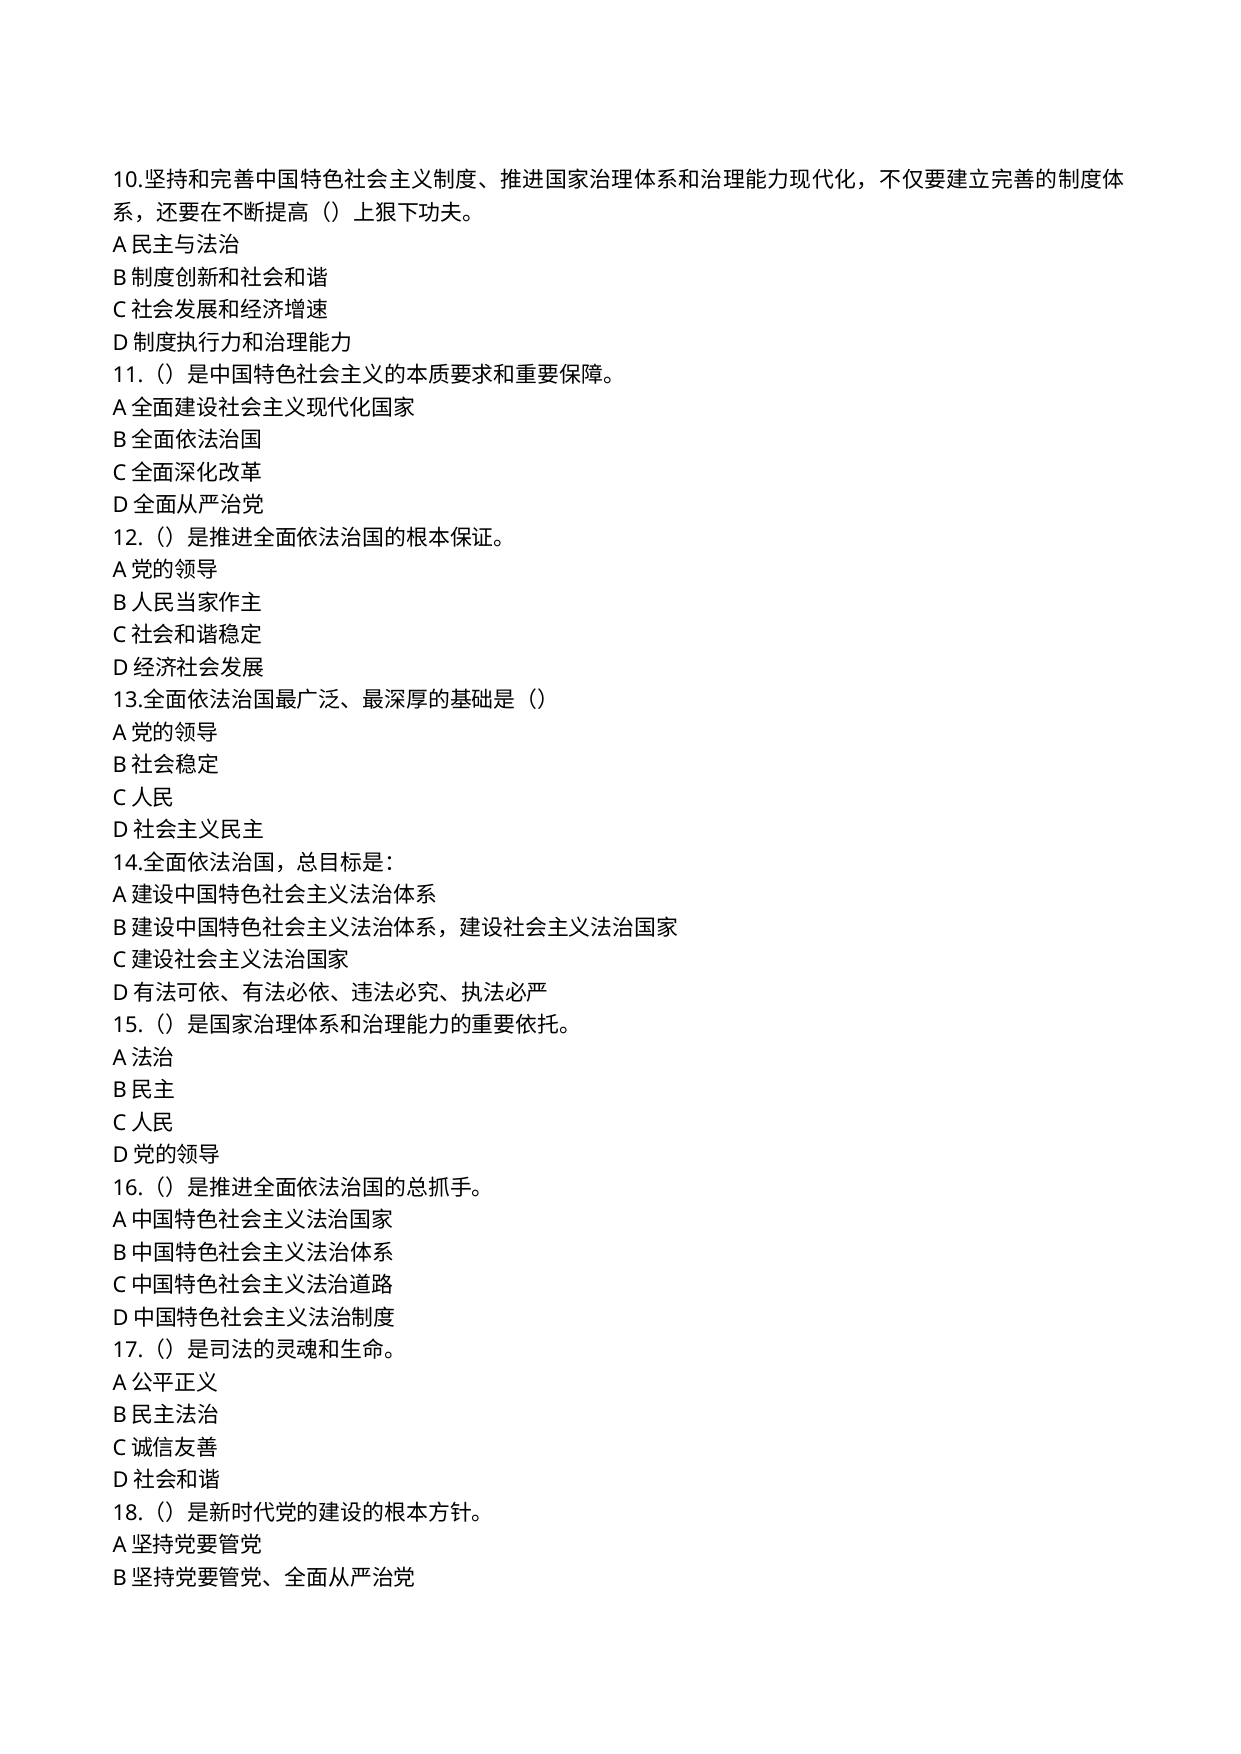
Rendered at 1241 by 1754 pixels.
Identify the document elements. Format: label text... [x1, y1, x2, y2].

text A坚持党要管党 [112, 1527, 1128, 1559]
text A中国特色社会主义法治国家 [112, 1202, 1128, 1234]
text 16.（）是推进全面依法治国的总抓手。 [112, 1169, 1128, 1202]
text A党的领导 [112, 552, 1128, 584]
text D中国特色社会主义法治制度 [112, 1299, 1128, 1332]
text B中国特色社会主义法治体系 [112, 1234, 1128, 1267]
text 15.（）是国家治理体系和治理能力的重要依托。 [112, 1007, 1128, 1039]
text C建设社会主义法治国家 [112, 942, 1128, 974]
text A法治 [112, 1039, 1128, 1072]
text C诚信友善 [112, 1429, 1128, 1462]
text B人民当家作主 [112, 584, 1128, 617]
text A民主与法治 [112, 227, 1128, 259]
text A公平正义 [112, 1364, 1128, 1397]
text A党的领导 [112, 714, 1128, 747]
text C人民 [112, 779, 1128, 812]
text C社会发展和经济增速 [112, 292, 1128, 324]
text 10.坚持和完善中国特色社会主义制度、推进国家治理体系和治理能力现代化，不仅要建立完善的制度体系，还要在不断提高（）上狠下功夫。 [112, 162, 1128, 227]
text C中国特色社会主义法治道路 [112, 1267, 1128, 1299]
text 11.（）是中国特色社会主义的本质要求和重要保障。 [112, 357, 1128, 389]
text D经济社会发展 [112, 649, 1128, 682]
text B社会稳定 [112, 747, 1128, 779]
text D制度执行力和治理能力 [112, 324, 1128, 357]
text D社会和谐 [112, 1462, 1128, 1494]
text 14.全面依法治国，总目标是： [112, 844, 1128, 877]
text C全面深化改革 [112, 454, 1128, 487]
text C社会和谐稳定 [112, 617, 1128, 649]
text 17.（）是司法的灵魂和生命。 [112, 1332, 1128, 1364]
text B制度创新和社会和谐 [112, 259, 1128, 292]
text D有法可依、有法必依、违法必究、执法必严 [112, 974, 1128, 1007]
text C人民 [112, 1104, 1128, 1137]
text B民主 [112, 1072, 1128, 1104]
text D社会主义民主 [112, 812, 1128, 844]
text 13.全面依法治国最广泛、最深厚的基础是（） [112, 682, 1128, 714]
text 18.（）是新时代党的建设的根本方针。 [112, 1494, 1128, 1527]
text B坚持党要管党、全面从严治党 [112, 1559, 1128, 1592]
text A全面建设社会主义现代化国家 [112, 389, 1128, 422]
text 12.（）是推进全面依法治国的根本保证。 [112, 519, 1128, 552]
text B民主法治 [112, 1397, 1128, 1429]
text B建设中国特色社会主义法治体系，建设社会主义法治国家 [112, 909, 1128, 942]
text D党的领导 [112, 1137, 1128, 1169]
text D全面从严治党 [112, 487, 1128, 519]
text A建设中国特色社会主义法治体系 [112, 877, 1128, 909]
text B全面依法治国 [112, 422, 1128, 454]
